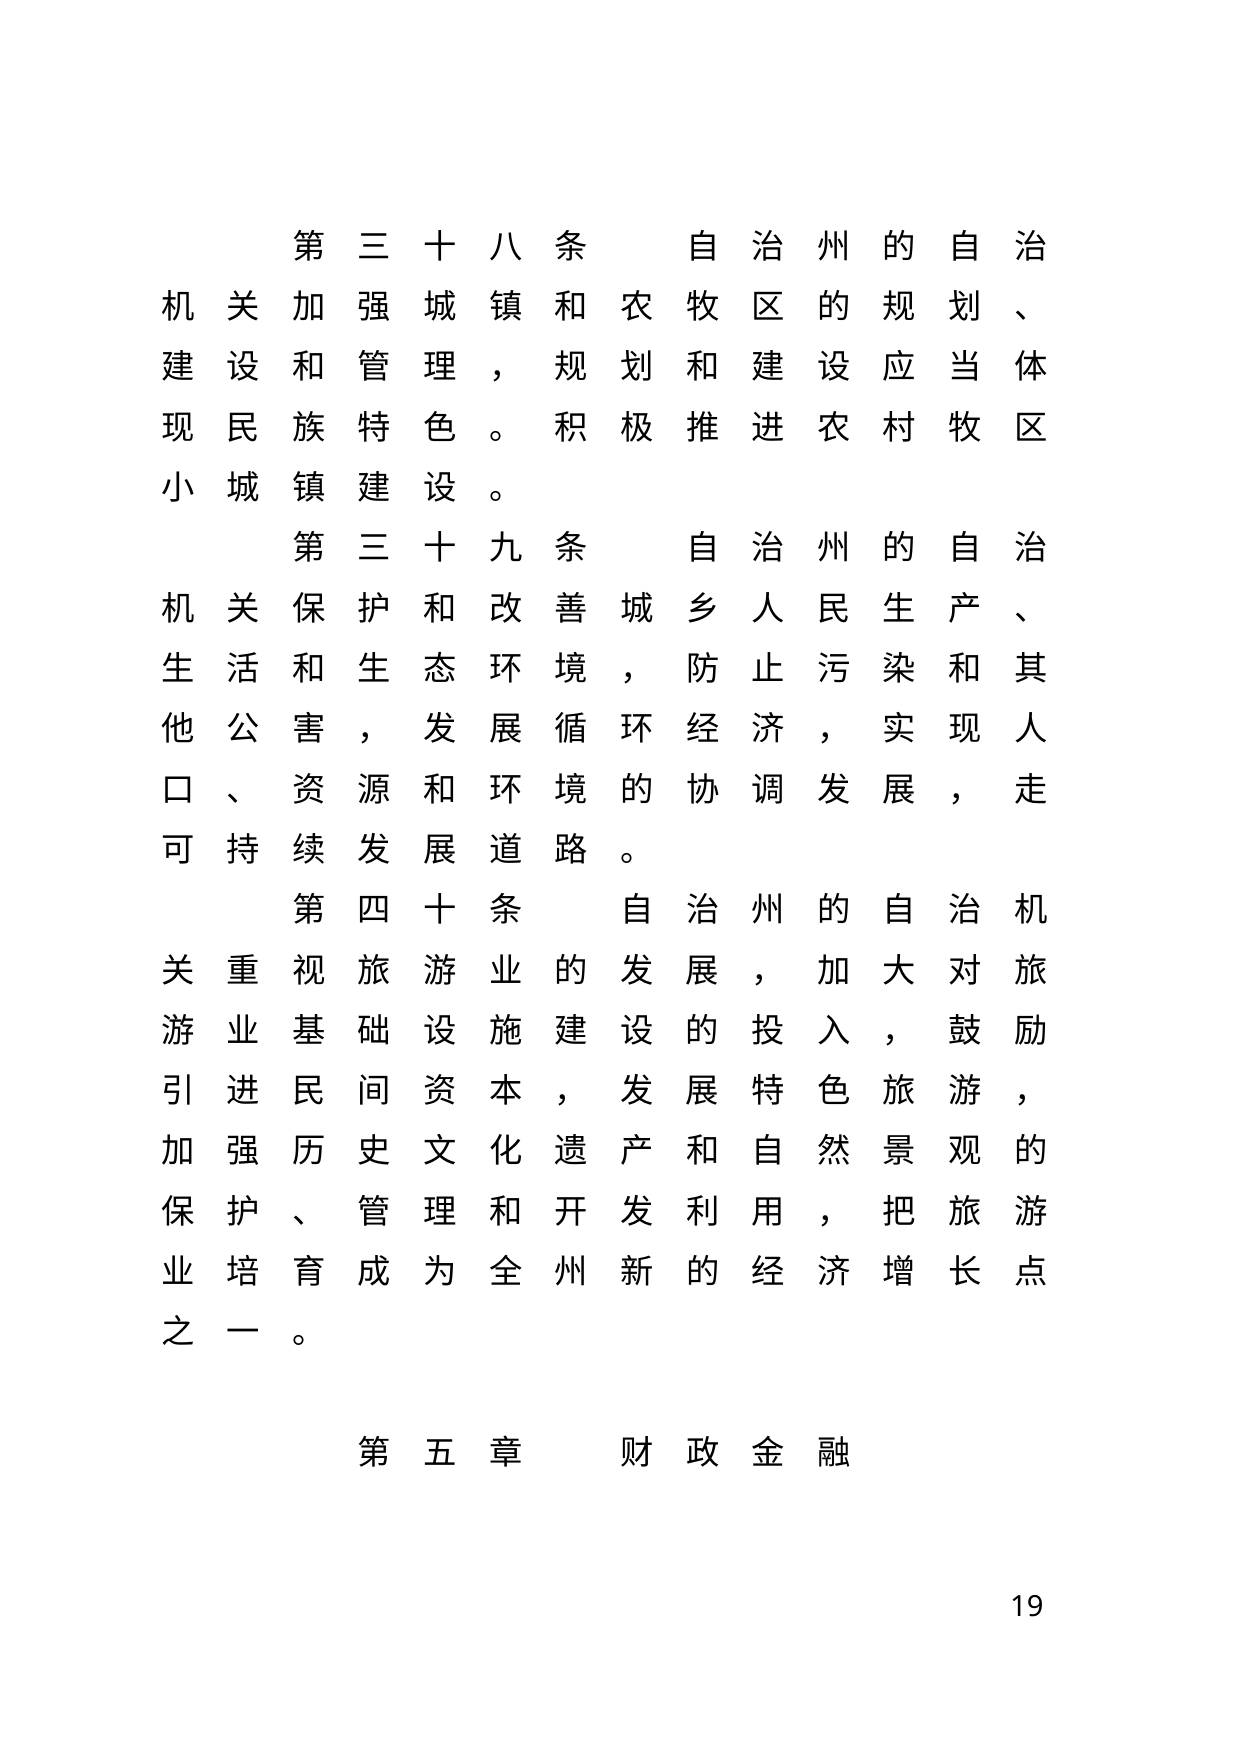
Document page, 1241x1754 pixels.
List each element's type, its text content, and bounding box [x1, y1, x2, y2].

text 第三十八条 自治州的自治机关加强城镇和农牧区的规划、建设和管理，规划和建设应当体现民族特色。积极推进农村牧区小城镇建设。 [161, 213, 1079, 515]
text 第三十九条 自治州的自治机关保护和改善城乡人民生产、生活和生态环境，防止污染和其他公害，发展循环经济，实现人口、资源和环境的协调发展，走可持续发展道路。 [161, 515, 1079, 877]
text 第五章 财政金融 [161, 1420, 1079, 1480]
text 第四十条 自治州的自治机关重视旅游业的发展，加大对旅游业基础设施建设的投入，鼓励引进民间资本，发展特色旅游，加强历史文化遗产和自然景观的保护、管理和开发利用，把旅游业培育成为全州新的经济增长点之一。 [161, 877, 1079, 1359]
